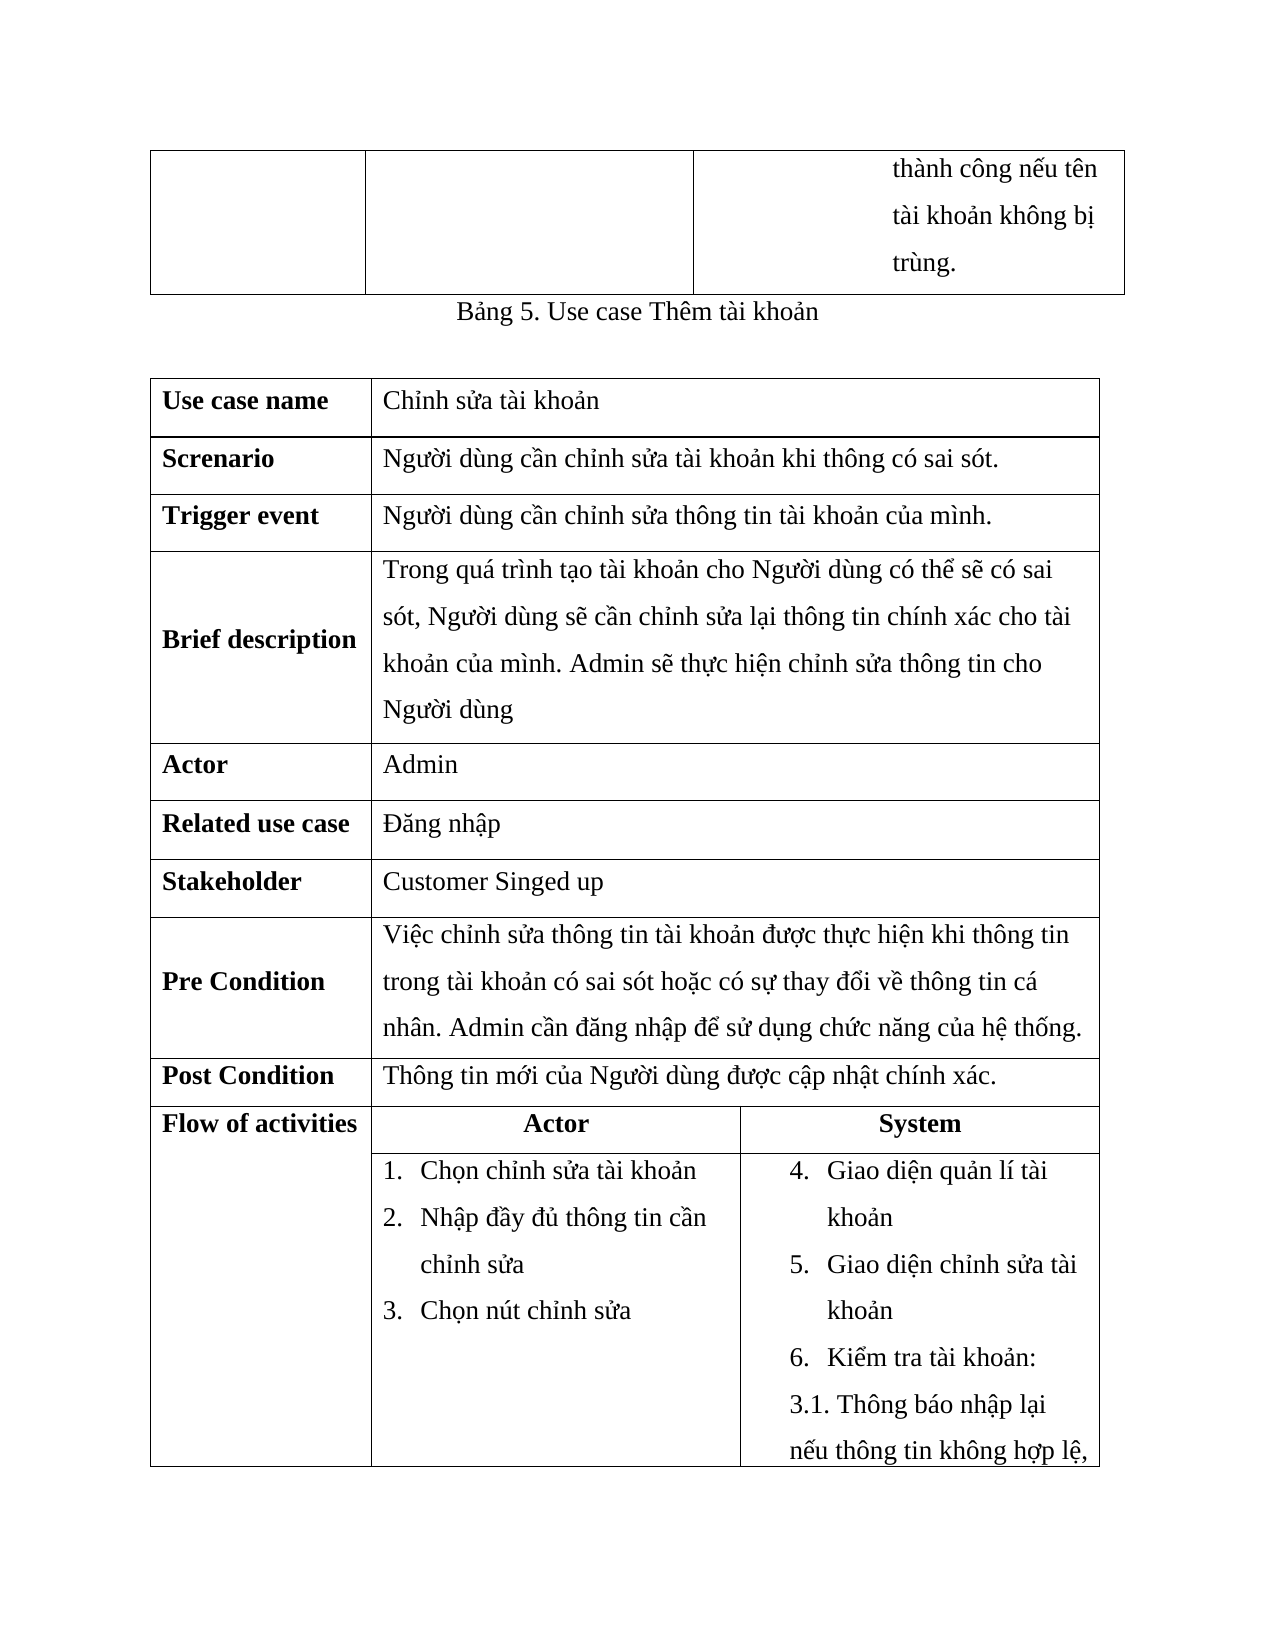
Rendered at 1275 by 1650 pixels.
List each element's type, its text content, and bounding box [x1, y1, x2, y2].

table_cell Đăng nhập [372, 801, 1099, 859]
table_cell Customer Singed up [372, 860, 1099, 917]
table_cell Pre Condition [151, 918, 371, 1058]
table_cell Admin [372, 744, 1099, 800]
table_cell Thông tin mới của Người dùng được cập nhật chính xác. [372, 1059, 1099, 1106]
table_cell Screnario [151, 438, 371, 494]
table_cell Stakeholder [151, 860, 371, 917]
table_cell Flow of activities [151, 1107, 371, 1466]
table_cell System [741, 1107, 1099, 1153]
table_cell Related use case [151, 801, 371, 859]
table_cell Post Condition [151, 1059, 371, 1106]
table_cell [366, 151, 693, 294]
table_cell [694, 151, 1124, 294]
table_cell Người dùng cần chỉnh sửa thông tin tài khoản của mình. [372, 495, 1099, 551]
table_cell Trong quá trình tạo tài khoản cho Người dùng có thể sẽ có sai sót, Người dùng sẽ cần chỉnh sửa lại thông tin chính xác cho tài khoản của mình. Admin sẽ thực hiện chỉnh sửa thông tin cho Người dùng [372, 552, 1099, 742]
table_header Use case name [151, 379, 371, 436]
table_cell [741, 1154, 1099, 1466]
table_header Chỉnh sửa tài khoản [372, 379, 1099, 436]
table_cell Brief description [151, 552, 371, 742]
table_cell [372, 1154, 740, 1466]
table_cell Actor [372, 1107, 740, 1153]
table_cell Việc chỉnh sửa thông tin tài khoản được thực hiện khi thông tin trong tài khoản có sai sót hoặc có sự thay đổi về thông tin cá nhân. Admin cần đăng nhập để sử dụng chức năng của hệ thống. [372, 918, 1099, 1058]
table_cell Actor [151, 744, 371, 800]
table_cell Người dùng cần chỉnh sửa tài khoản khi thông có sai sót. [372, 438, 1099, 494]
table_cell Trigger event [151, 495, 371, 551]
text Bảng 5. Use case Thêm tài khoản [150, 295, 1125, 326]
